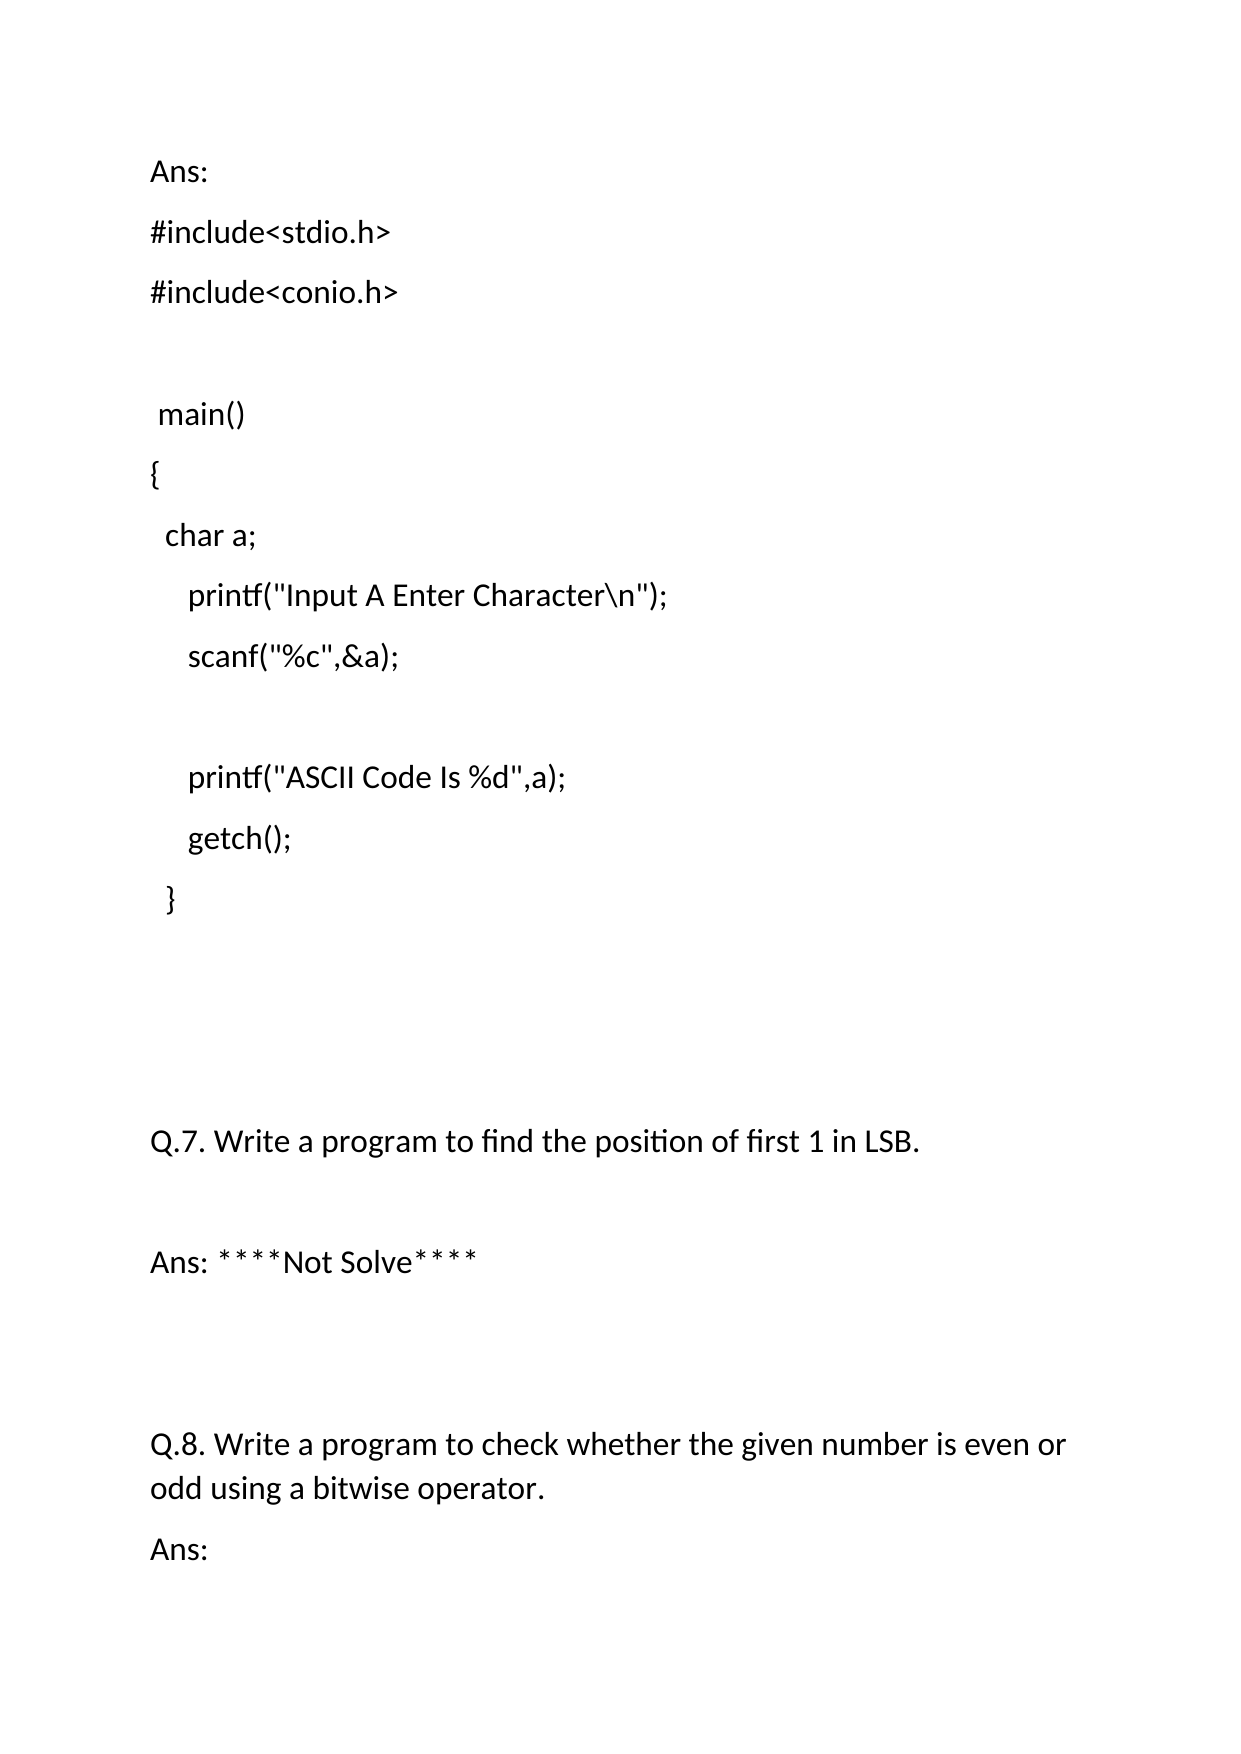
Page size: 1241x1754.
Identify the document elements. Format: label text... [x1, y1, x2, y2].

text getch(); [150, 817, 1090, 858]
text #include<stdio.h> [150, 211, 1090, 251]
text Ans: [150, 1528, 1090, 1568]
text char a; [150, 514, 1090, 554]
text scanf("%c",&a); [150, 635, 1090, 676]
text Q.7. Write a program to find the position of first 1 in LSB. [150, 1120, 1090, 1161]
text printf("Input A Enter Character\n"); [150, 574, 1090, 615]
text } [150, 877, 1090, 918]
text Ans: [150, 150, 1090, 191]
text Q.8. Write a program to check whether the given number is even or odd using a bitwise operator. [150, 1423, 1090, 1508]
text printf("ASCII Code Is %d",a); [150, 756, 1090, 797]
text Ans: ****Not Solve**** [150, 1241, 1090, 1282]
text main() [150, 392, 1090, 433]
text { [150, 453, 1090, 494]
text #include<conio.h> [150, 271, 1090, 312]
